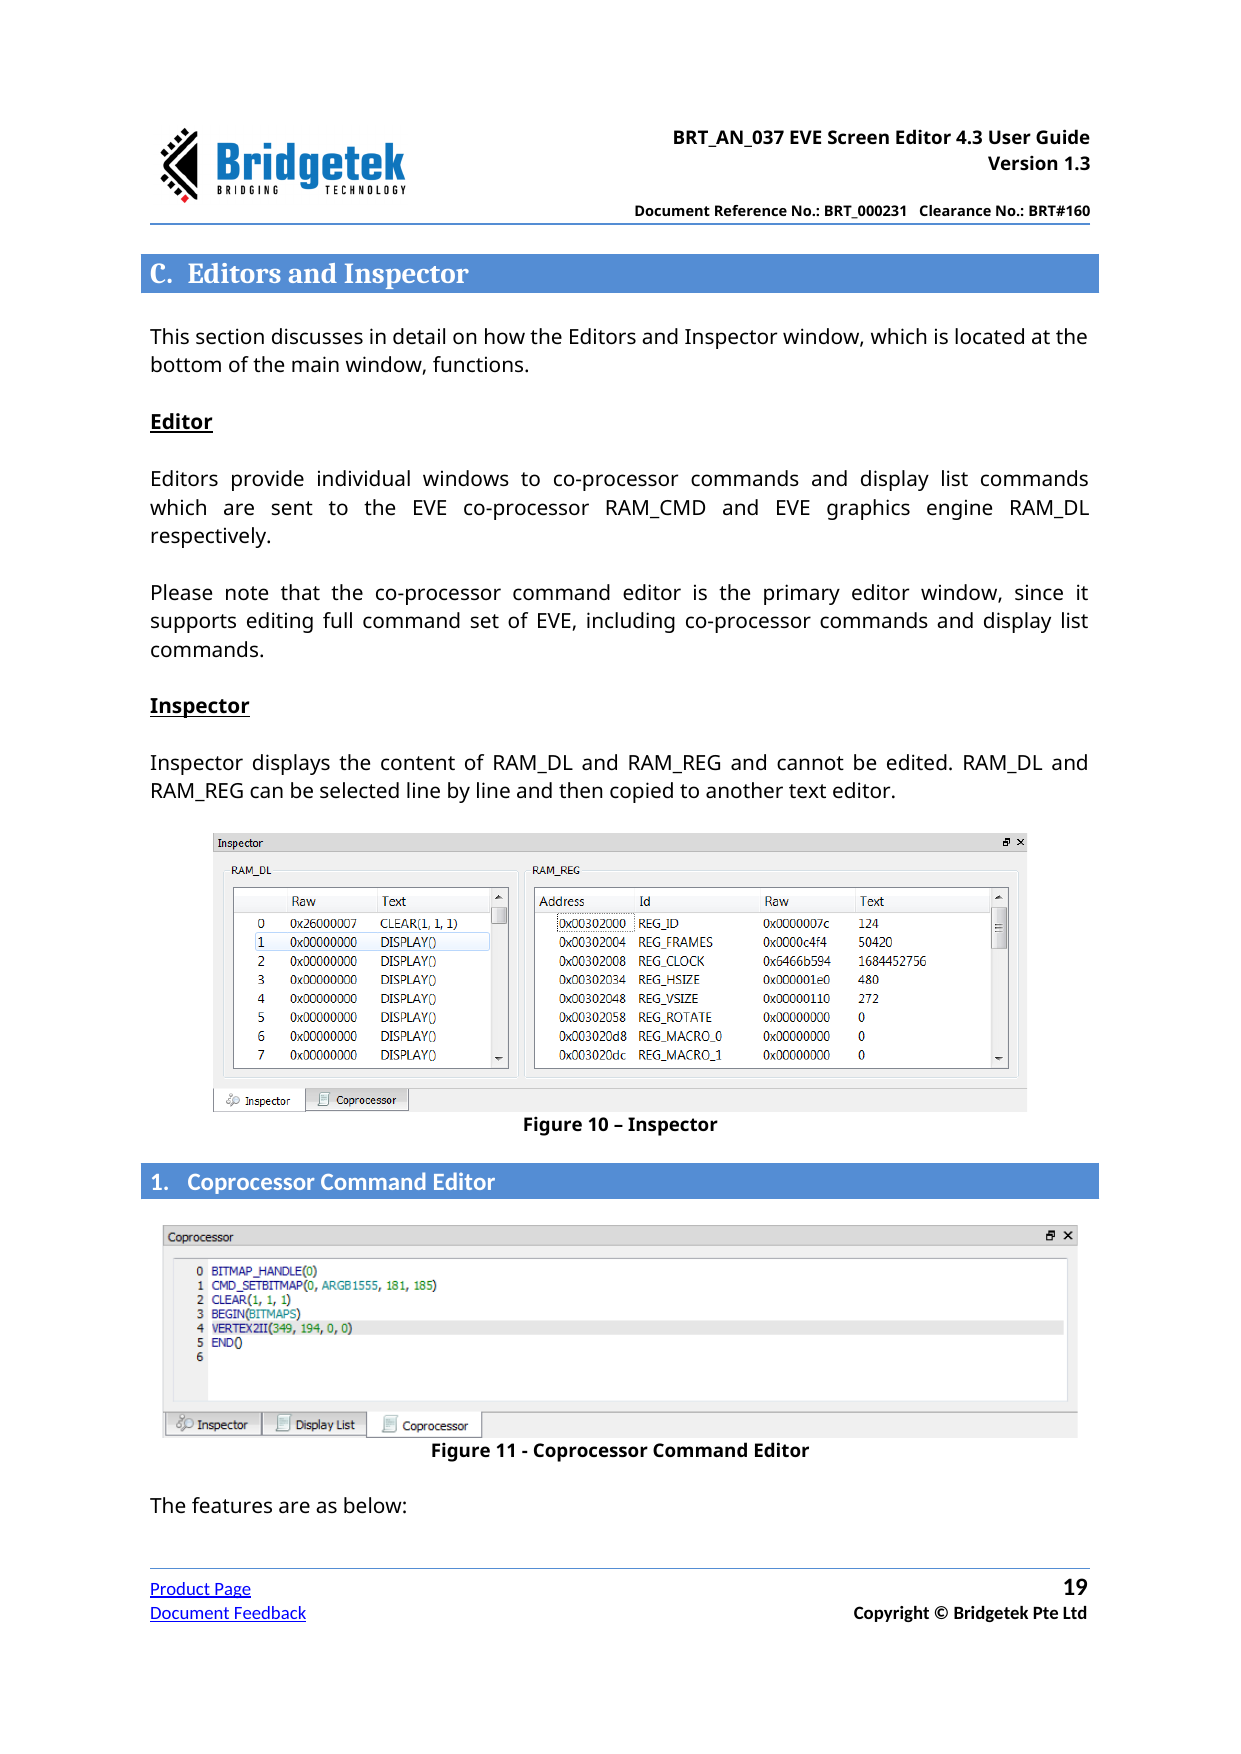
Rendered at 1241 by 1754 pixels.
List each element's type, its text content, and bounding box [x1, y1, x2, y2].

text The features are as below: [150, 1492, 1090, 1520]
text Editors provide individual windows to co-processor commands and display list commands which are sent to the EVE co-processor RAM_CMD and EVE graphics engine RAM_DL respectively. [150, 464, 1090, 549]
text Figure 11 - Coprocessor Command Editor [150, 1438, 1090, 1463]
text Figure 10 – Inspector [150, 1112, 1090, 1137]
picture [213, 833, 1028, 1112]
text Inspector displays the content of RAM_DL and RAM_REG and cannot be edited. RAM_DL and RAM_REG can be selected line by line and then copied to another text editor. [150, 748, 1090, 805]
subtitle Coprocessor Command Editor [142, 1164, 1098, 1198]
picture [153, 125, 409, 205]
text Please note that the co-processor command editor is the primary editor window, since it supports editing full command set of EVE, including co-processor commands and display list commands. [150, 578, 1090, 663]
subtitle Editors and Inspector [142, 255, 1098, 292]
picture [162, 1225, 1078, 1438]
text Editor [150, 407, 1090, 436]
text Inspector [150, 692, 1090, 720]
text This section discusses in detail on how the Editors and Inspector window, which is located at the bottom of the main window, functions. [150, 322, 1090, 379]
